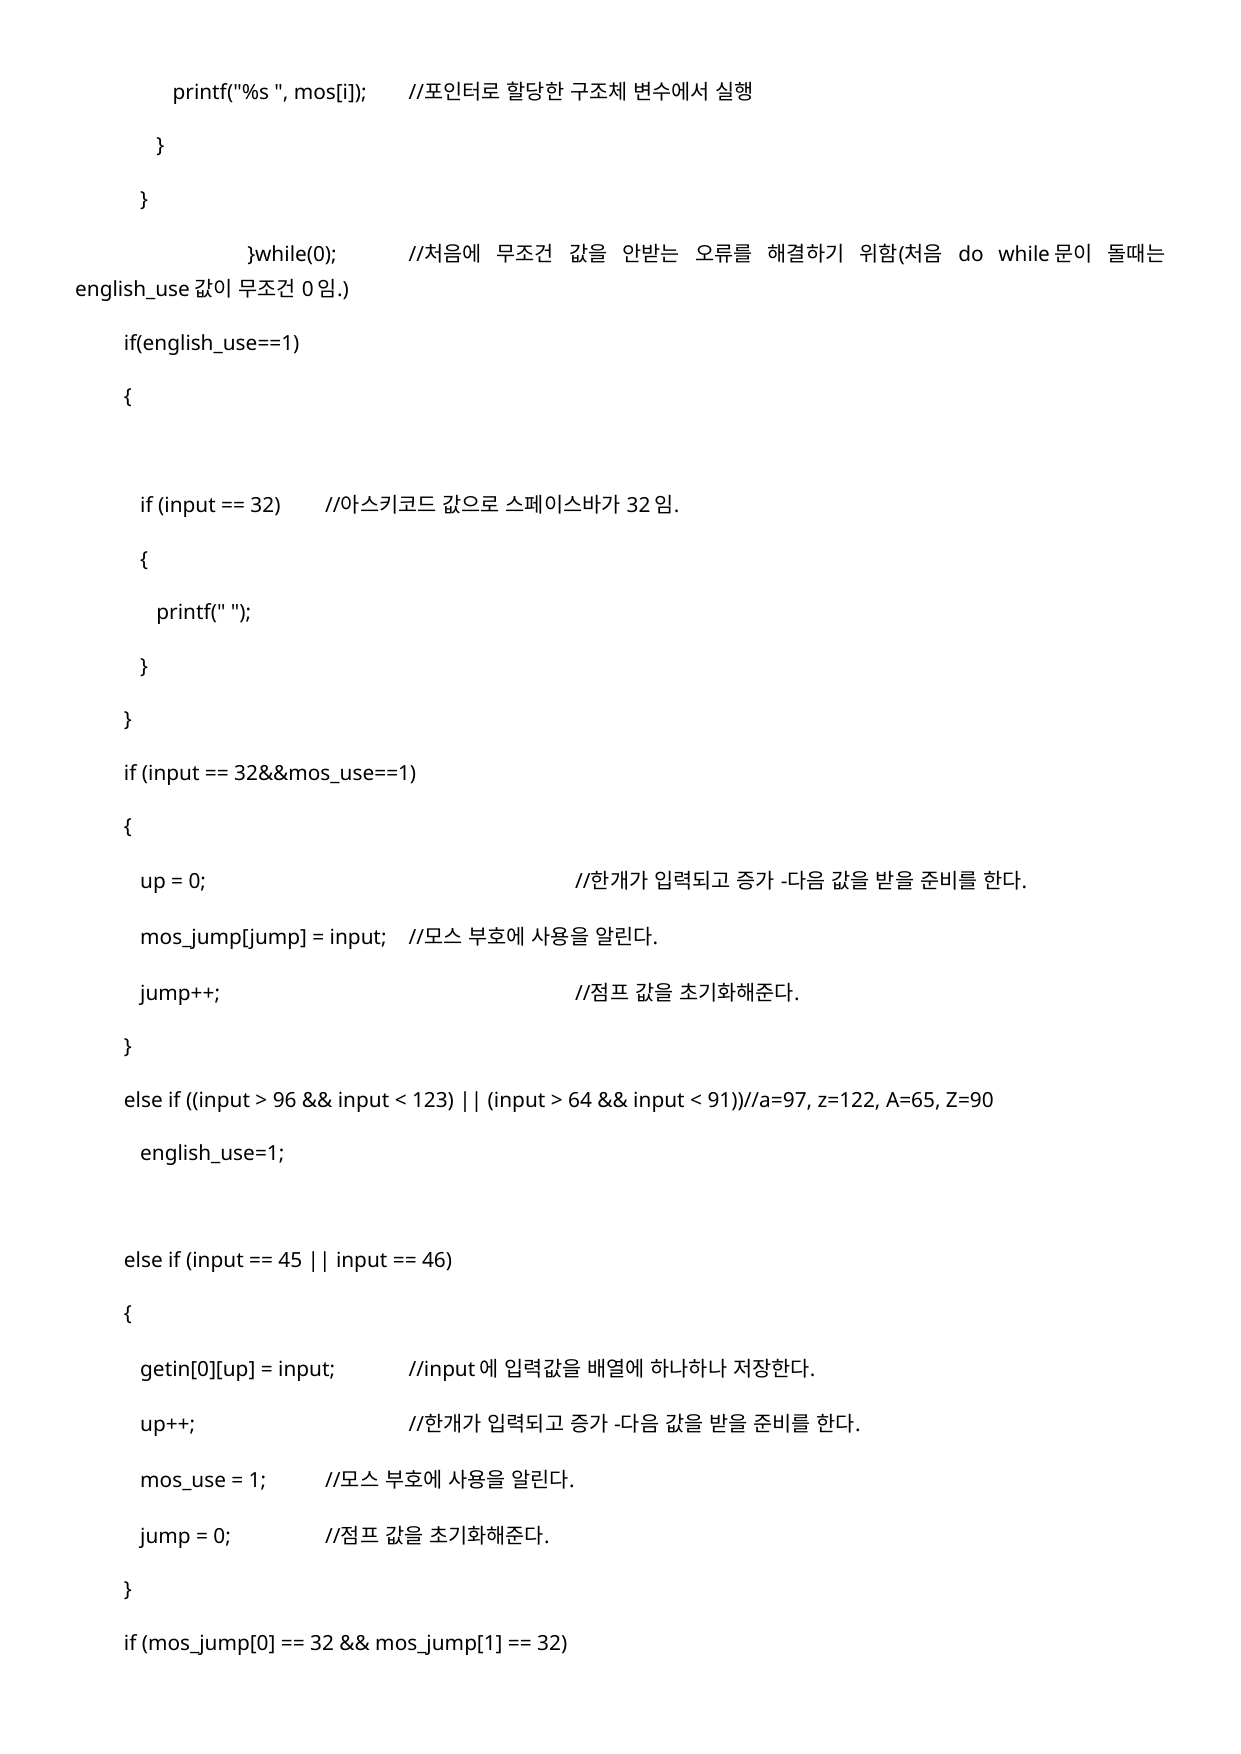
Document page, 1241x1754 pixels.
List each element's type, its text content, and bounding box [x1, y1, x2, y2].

text printf("%s ", mos[i]); //포인터로 할당한 구조체 변수에서 실행 [75, 75, 1165, 105]
text } [75, 1031, 1165, 1060]
text { [75, 1298, 1165, 1327]
text else if ((input > 96 && input < 123) || (input > 64 && input < 91))//a=97, z=122, A=65, Z=90 [75, 1085, 1165, 1113]
text jump = 0; //점프 값을 초기화해준다. [75, 1519, 1165, 1549]
text if (input == 32&&mos_use==1) [75, 758, 1165, 786]
text } [75, 651, 1165, 679]
text mos_use = 1; //모스 부호에 사용을 알린다. [75, 1463, 1165, 1493]
text if(english_use==1) [75, 328, 1165, 356]
text { [75, 544, 1165, 572]
text jump++; //점프 값을 초기화해준다. [75, 976, 1165, 1006]
text }while(0); //처음에 무조건 값을 안받는 오류를 해결하기 위함(처음 do while문이 돌때는 english_use값이 무조건 0임.) [75, 237, 1165, 303]
text getin[0][up] = input; //input에 입력값을 배열에 하나하나 저장한다. [75, 1352, 1165, 1382]
text } [75, 1574, 1165, 1603]
text printf(" "); [75, 597, 1165, 626]
text { [75, 381, 1165, 410]
text english_use=1; [75, 1138, 1165, 1167]
text { [75, 811, 1165, 839]
text up++; //한개가 입력되고 증가 -다음 값을 받을 준비를 한다. [75, 1408, 1165, 1438]
text } [75, 131, 1165, 159]
text else if (input == 45 || input == 46) [75, 1245, 1165, 1273]
text if (input == 32) //아스키코드 값으로 스페이스바가 32임. [75, 488, 1165, 518]
text mos_jump[jump] = input; //모스 부호에 사용을 알린다. [75, 920, 1165, 950]
text up = 0; //한개가 입력되고 증가 -다음 값을 받을 준비를 한다. [75, 864, 1165, 895]
text } [75, 704, 1165, 733]
text } [75, 184, 1165, 212]
text if (mos_jump[0] == 32 && mos_jump[1] == 32) [75, 1628, 1165, 1656]
